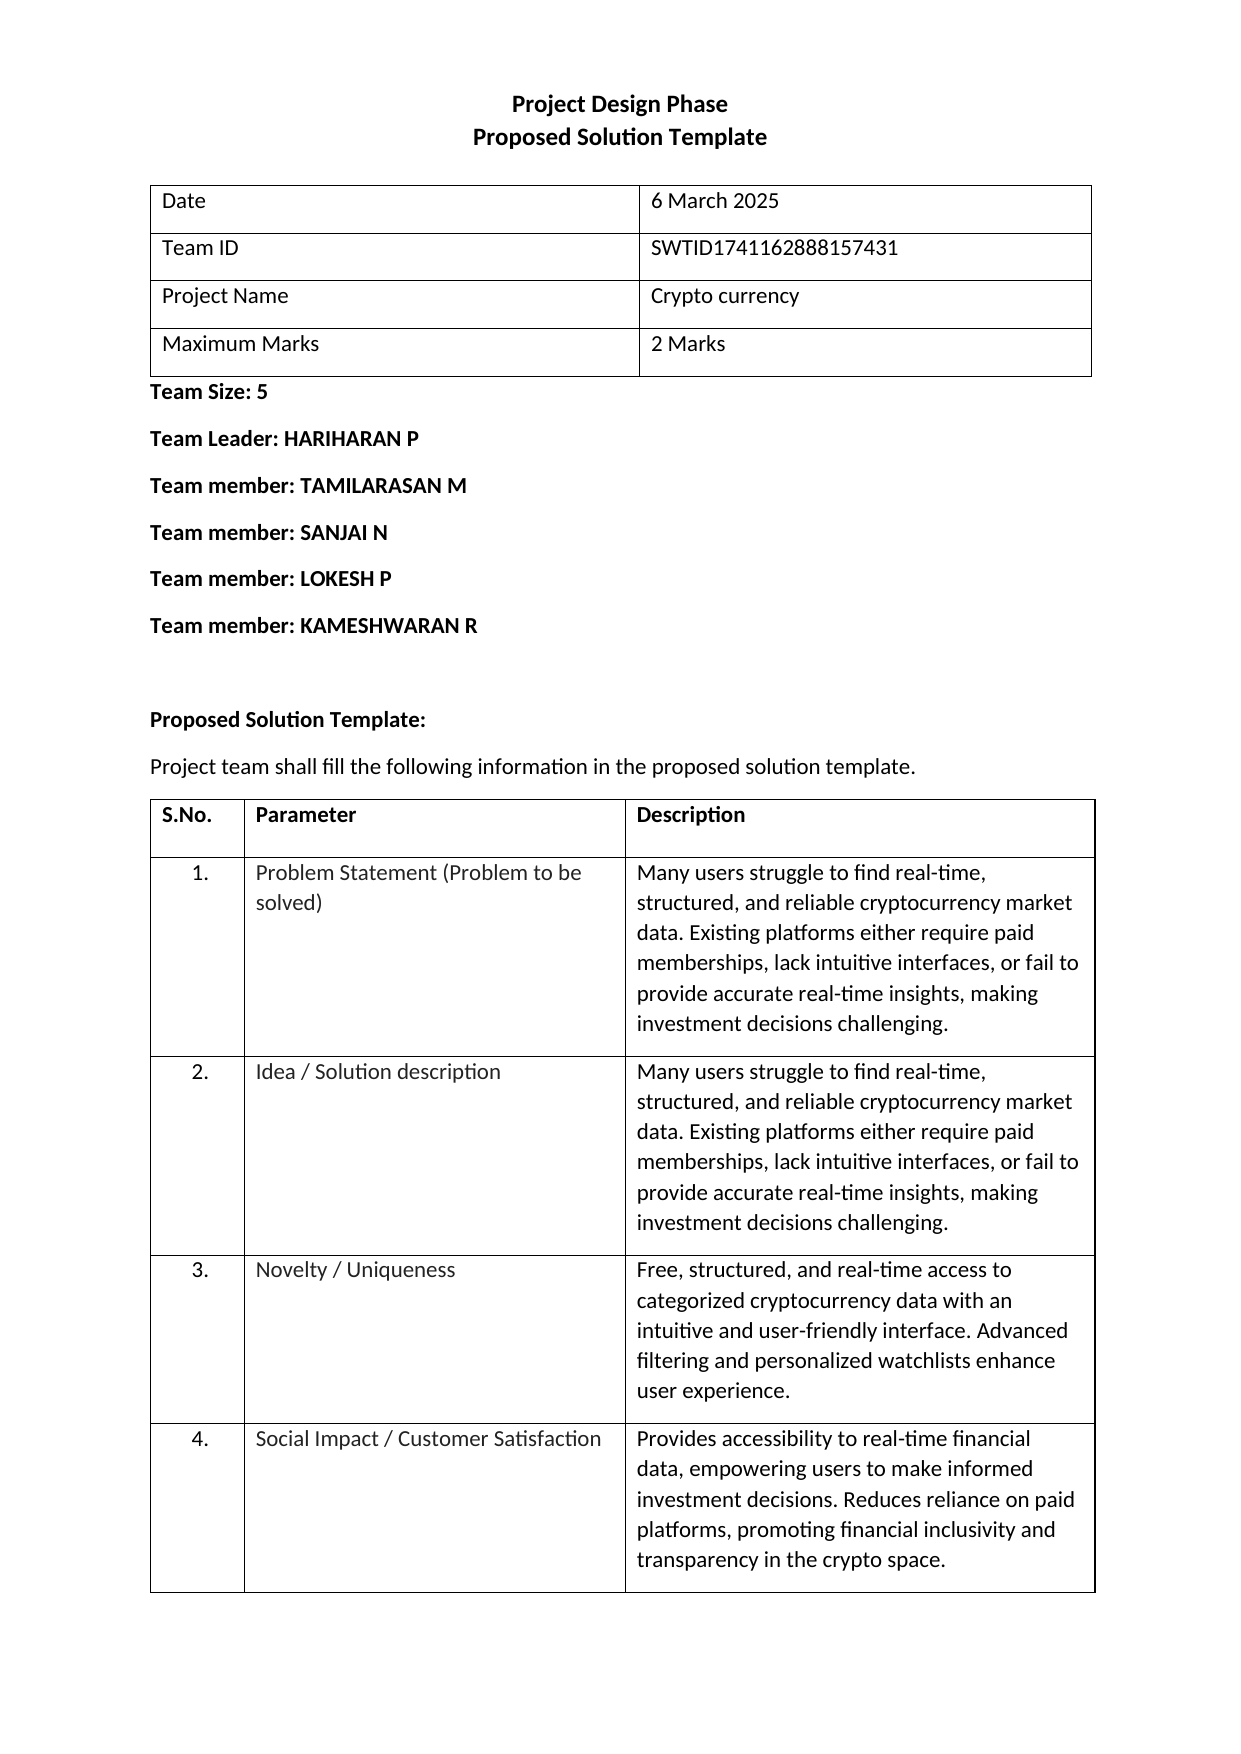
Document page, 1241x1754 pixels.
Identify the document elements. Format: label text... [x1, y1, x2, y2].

text Proposed Solution Template: [150, 705, 1090, 733]
table_cell Maximum Marks [151, 329, 639, 376]
table_cell Team ID [151, 234, 639, 280]
table_cell Many users struggle to find real-time, structured, and reliable cryptocurrency market data. Existing platforms either require paid memberships, lack intuitive interfaces, or fail to provide accurate real-time insights, making investment decisions challenging. [626, 1057, 1094, 1254]
table_header 6 March 2025 [640, 186, 1091, 232]
table_cell Project Name [151, 281, 639, 328]
table_cell [151, 858, 244, 1056]
text Team member: TAMILARASAN M [150, 471, 1090, 499]
text Team member: KAMESHWARAN R [150, 611, 1090, 639]
table_cell Novelty / Uniqueness [245, 1256, 625, 1423]
table_cell 2 Marks [640, 329, 1091, 376]
table_cell [151, 1256, 244, 1423]
table_header Parameter [245, 800, 625, 857]
text Proposed Solution Template [150, 122, 1090, 152]
table_cell Problem Statement (Problem to be solved) [245, 858, 625, 1056]
table_cell Free, structured, and real-time access to categorized cryptocurrency data with an intuitive and user-friendly interface. Advanced filtering and personalized watchlists enhance user experience. [626, 1256, 1094, 1423]
table_cell Idea / Solution description [245, 1057, 625, 1254]
table_header Date [151, 186, 639, 232]
text Team Leader: HARIHARAN P [150, 424, 1090, 452]
text Project Design Phase [150, 89, 1090, 119]
table_header Description [626, 800, 1094, 857]
table_cell Crypto currency [640, 281, 1091, 328]
text Team member: SANJAI N [150, 518, 1090, 546]
text Team member: LOKESH P [150, 564, 1090, 592]
table_cell Provides accessibility to real-time financial data, empowering users to make informed investment decisions. Reduces reliance on paid platforms, promoting financial inclusivity and transparency in the crypto space. [626, 1424, 1094, 1592]
table_cell SWTID1741162888157431 [640, 234, 1091, 280]
table_cell Social Impact / Customer Satisfaction [245, 1424, 625, 1592]
table_cell Many users struggle to find real-time, structured, and reliable cryptocurrency market data. Existing platforms either require paid memberships, lack intuitive interfaces, or fail to provide accurate real-time insights, making investment decisions challenging. [626, 858, 1094, 1056]
table_header S.No. [151, 800, 244, 857]
table_cell [151, 1424, 244, 1592]
text Project team shall fill the following information in the proposed solution template. [150, 752, 1090, 780]
table_cell [151, 1057, 244, 1254]
text Team Size: 5 [150, 377, 1090, 405]
